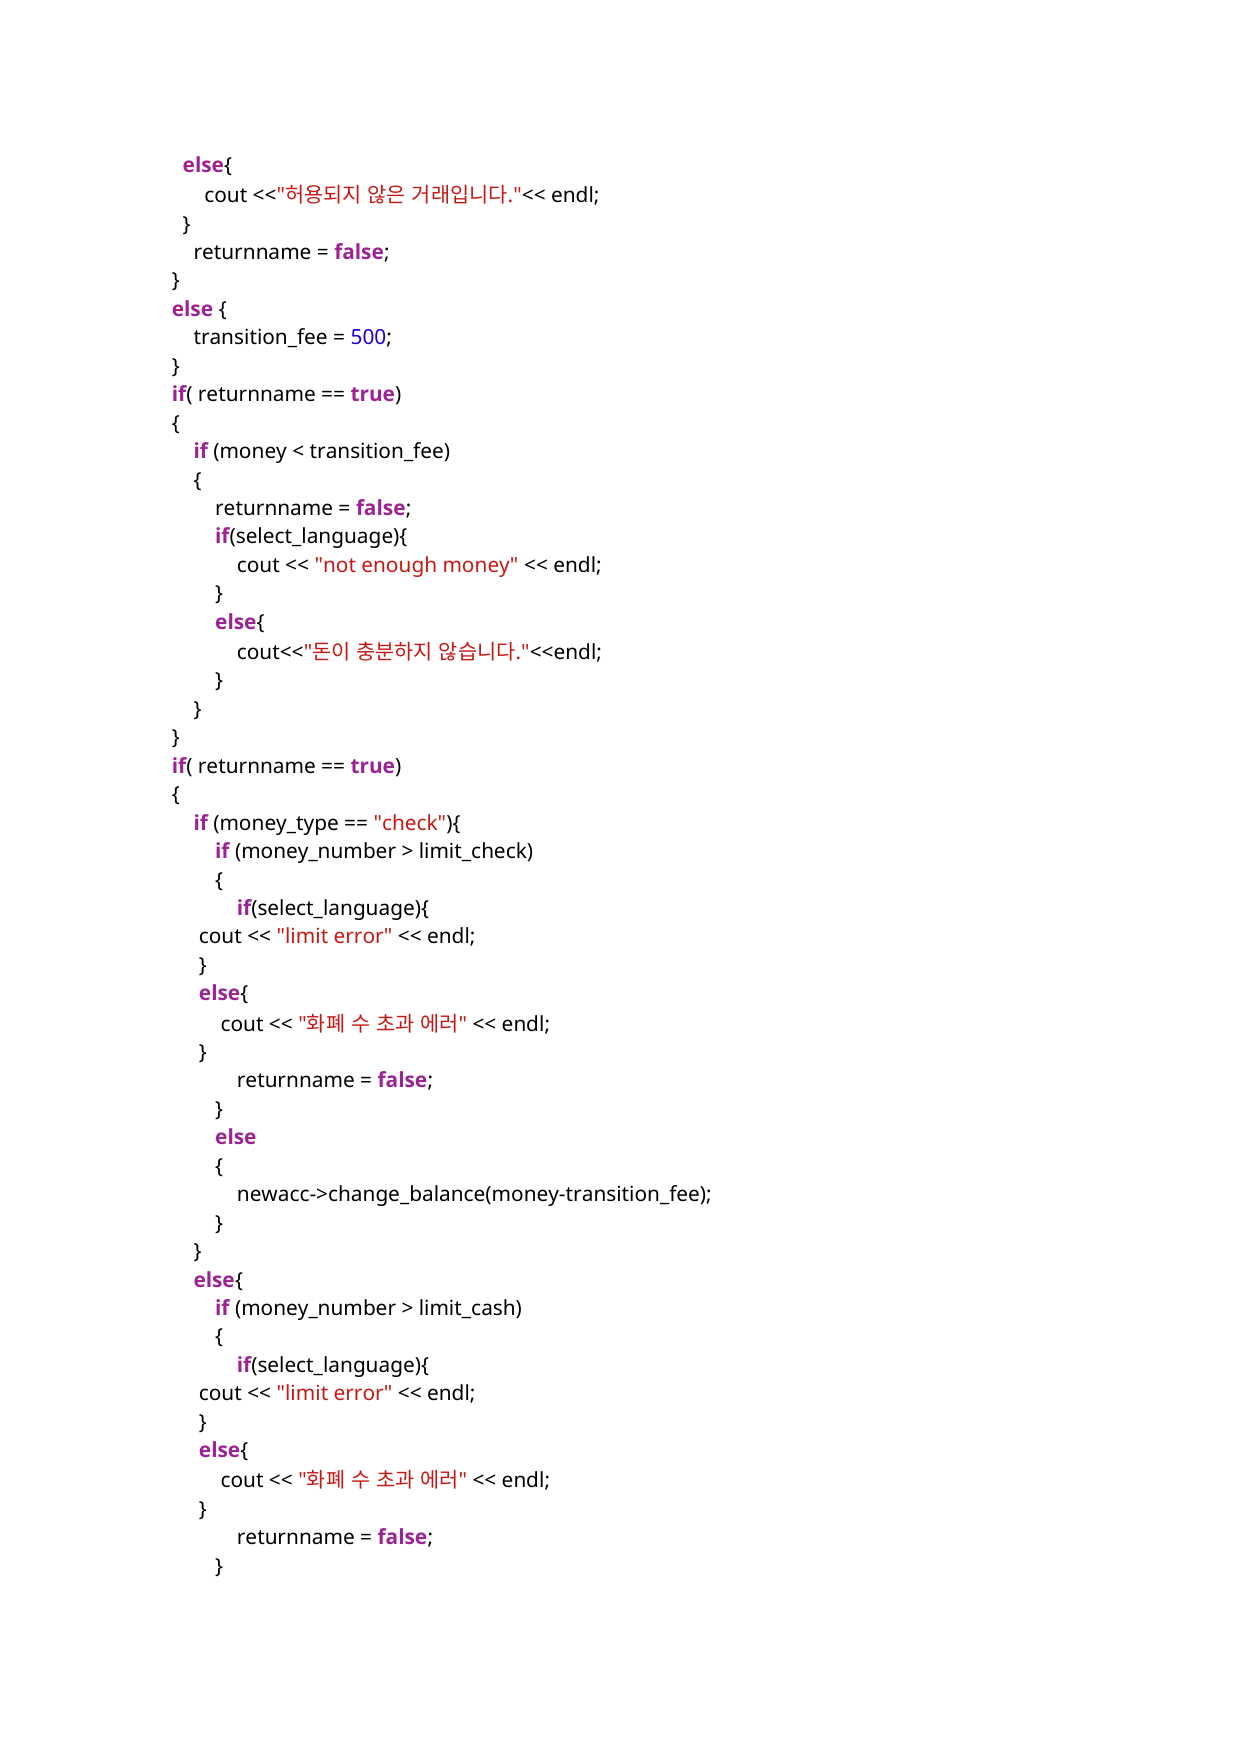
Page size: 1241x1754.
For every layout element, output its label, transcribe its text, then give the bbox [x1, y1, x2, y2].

text returnname = false; [150, 493, 1090, 522]
text cout << "화폐 수 초과 에러" << endl; [150, 1464, 1090, 1494]
text cout << "limit error" << endl; [150, 922, 1090, 950]
text } [150, 1407, 1090, 1435]
text else { [150, 294, 1090, 322]
text if (money_number > limit_check) [150, 836, 1090, 865]
text if (money_type == "check"){ [150, 808, 1090, 836]
text } [150, 351, 1090, 379]
text } [150, 1208, 1090, 1236]
text } [150, 950, 1090, 978]
text } [150, 266, 1090, 294]
text else{ [150, 607, 1090, 635]
text if( returnname == true) [150, 751, 1090, 779]
text else{ [150, 1265, 1090, 1293]
text else{ [150, 1435, 1090, 1464]
text { [150, 465, 1090, 493]
text cout<<"돈이 충분하지 않습니다."<<endl; [150, 635, 1090, 666]
text else{ [150, 978, 1090, 1007]
text else [150, 1122, 1090, 1151]
text if(select_language){ [150, 893, 1090, 922]
text { [150, 1151, 1090, 1179]
text if(select_language){ [150, 1350, 1090, 1378]
text if (money_number > limit_cash) [150, 1293, 1090, 1322]
text returnname = false; [150, 1066, 1090, 1094]
text cout << "limit error" << endl; [150, 1378, 1090, 1407]
text } [150, 1236, 1090, 1265]
text else{ [150, 150, 1090, 178]
text if( returnname == true) [150, 379, 1090, 408]
text if (money < transition_fee) [150, 436, 1090, 465]
text } [150, 666, 1090, 694]
text } [150, 722, 1090, 751]
text } [150, 578, 1090, 607]
text newacc->change_balance(money-transition_fee); [150, 1179, 1090, 1208]
text { [150, 408, 1090, 436]
text } [150, 1037, 1090, 1066]
text { [150, 1322, 1090, 1350]
text { [150, 779, 1090, 808]
text returnname = false; [150, 237, 1090, 266]
text } [150, 1551, 1090, 1579]
text cout <<"허용되지 않은 거래입니다."<< endl; [150, 178, 1090, 209]
text } [150, 209, 1090, 237]
text } [150, 1494, 1090, 1522]
text if(select_language){ [150, 522, 1090, 550]
text } [150, 1094, 1090, 1122]
text cout << "화폐 수 초과 에러" << endl; [150, 1007, 1090, 1037]
text } [150, 694, 1090, 722]
text returnname = false; [150, 1522, 1090, 1551]
text { [150, 865, 1090, 893]
text transition_fee = 500; [150, 322, 1090, 351]
text cout << "not enough money" << endl; [150, 550, 1090, 578]
